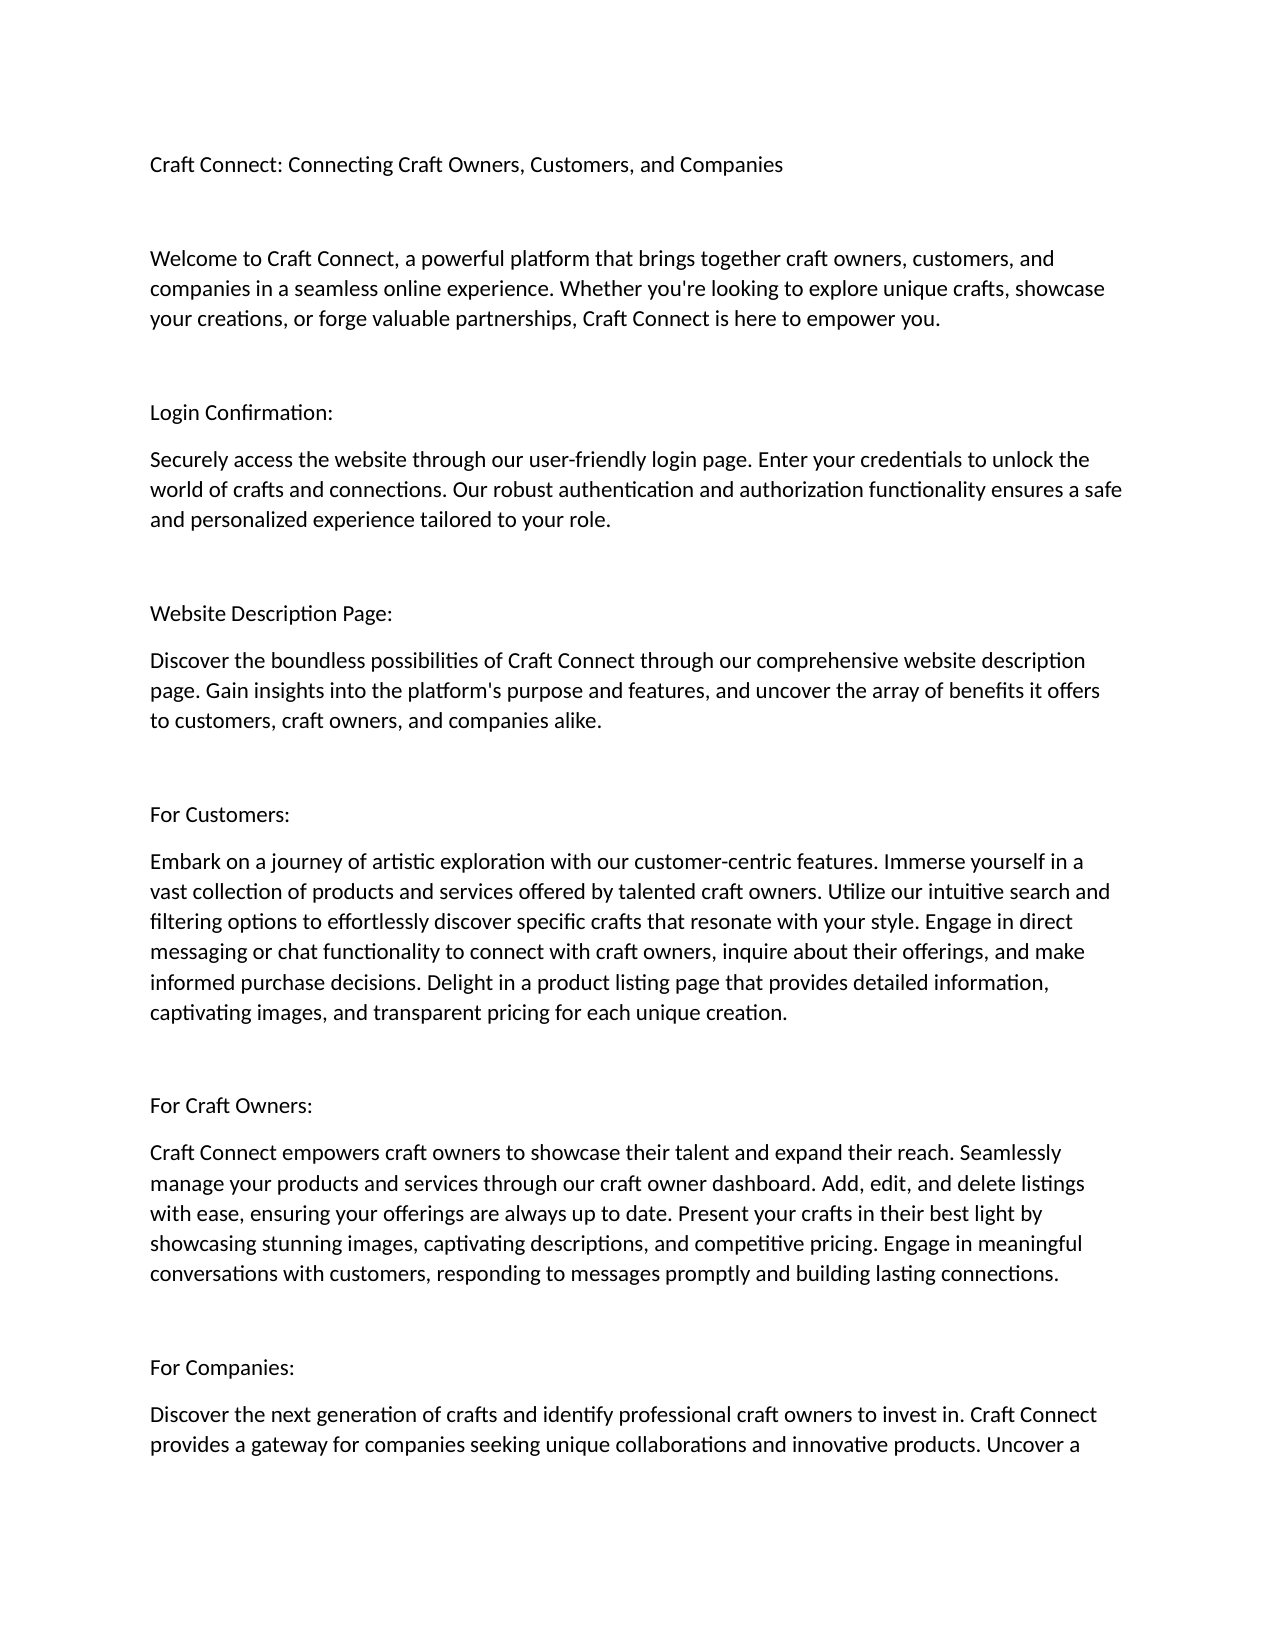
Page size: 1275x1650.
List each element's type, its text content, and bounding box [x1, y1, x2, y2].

text For Companies: [150, 1353, 1125, 1381]
text For Craft Owners: [150, 1092, 1125, 1120]
text Welcome to Craft Connect, a powerful platform that brings together craft owners, customers, and companies in a seamless online experience. Whether you're looking to explore unique crafts, showcase your creations, or forge valuable partnerships, Craft Connect is here to empower you. [150, 244, 1125, 332]
text Website Description Page: [150, 599, 1125, 627]
text Discover the boundless possibilities of Craft Connect through our comprehensive website description page. Gain insights into the platform's purpose and features, and uncover the array of benefits it offers to customers, craft owners, and companies alike. [150, 646, 1125, 734]
text Craft Connect: Connecting Craft Owners, Customers, and Companies [150, 150, 1125, 178]
text For Customers: [150, 800, 1125, 828]
text Embark on a journey of artistic exploration with our customer-centric features. Immerse yourself in a vast collection of products and services offered by talented craft owners. Utilize our intuitive search and filtering options to effortlessly discover specific crafts that resonate with your style. Engage in direct messaging or chat functionality to connect with craft owners, inquire about their offerings, and make informed purchase decisions. Delight in a product listing page that provides detailed information, captivating images, and transparent pricing for each unique creation. [150, 847, 1125, 1026]
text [150, 1400, 1125, 1458]
text Securely access the website through our user-friendly login page. Enter your credentials to unlock the world of crafts and connections. Our robust authentication and authorization functionality ensures a safe and personalized experience tailored to your role. [150, 445, 1125, 533]
text Login Confirmation: [150, 398, 1125, 426]
text Craft Connect empowers craft owners to showcase their talent and expand their reach. Seamlessly manage your products and services through our craft owner dashboard. Add, edit, and delete listings with ease, ensuring your offerings are always up to date. Present your crafts in their best light by showcasing stunning images, captivating descriptions, and competitive pricing. Engage in meaningful conversations with customers, responding to messages promptly and building lasting connections. [150, 1138, 1125, 1287]
